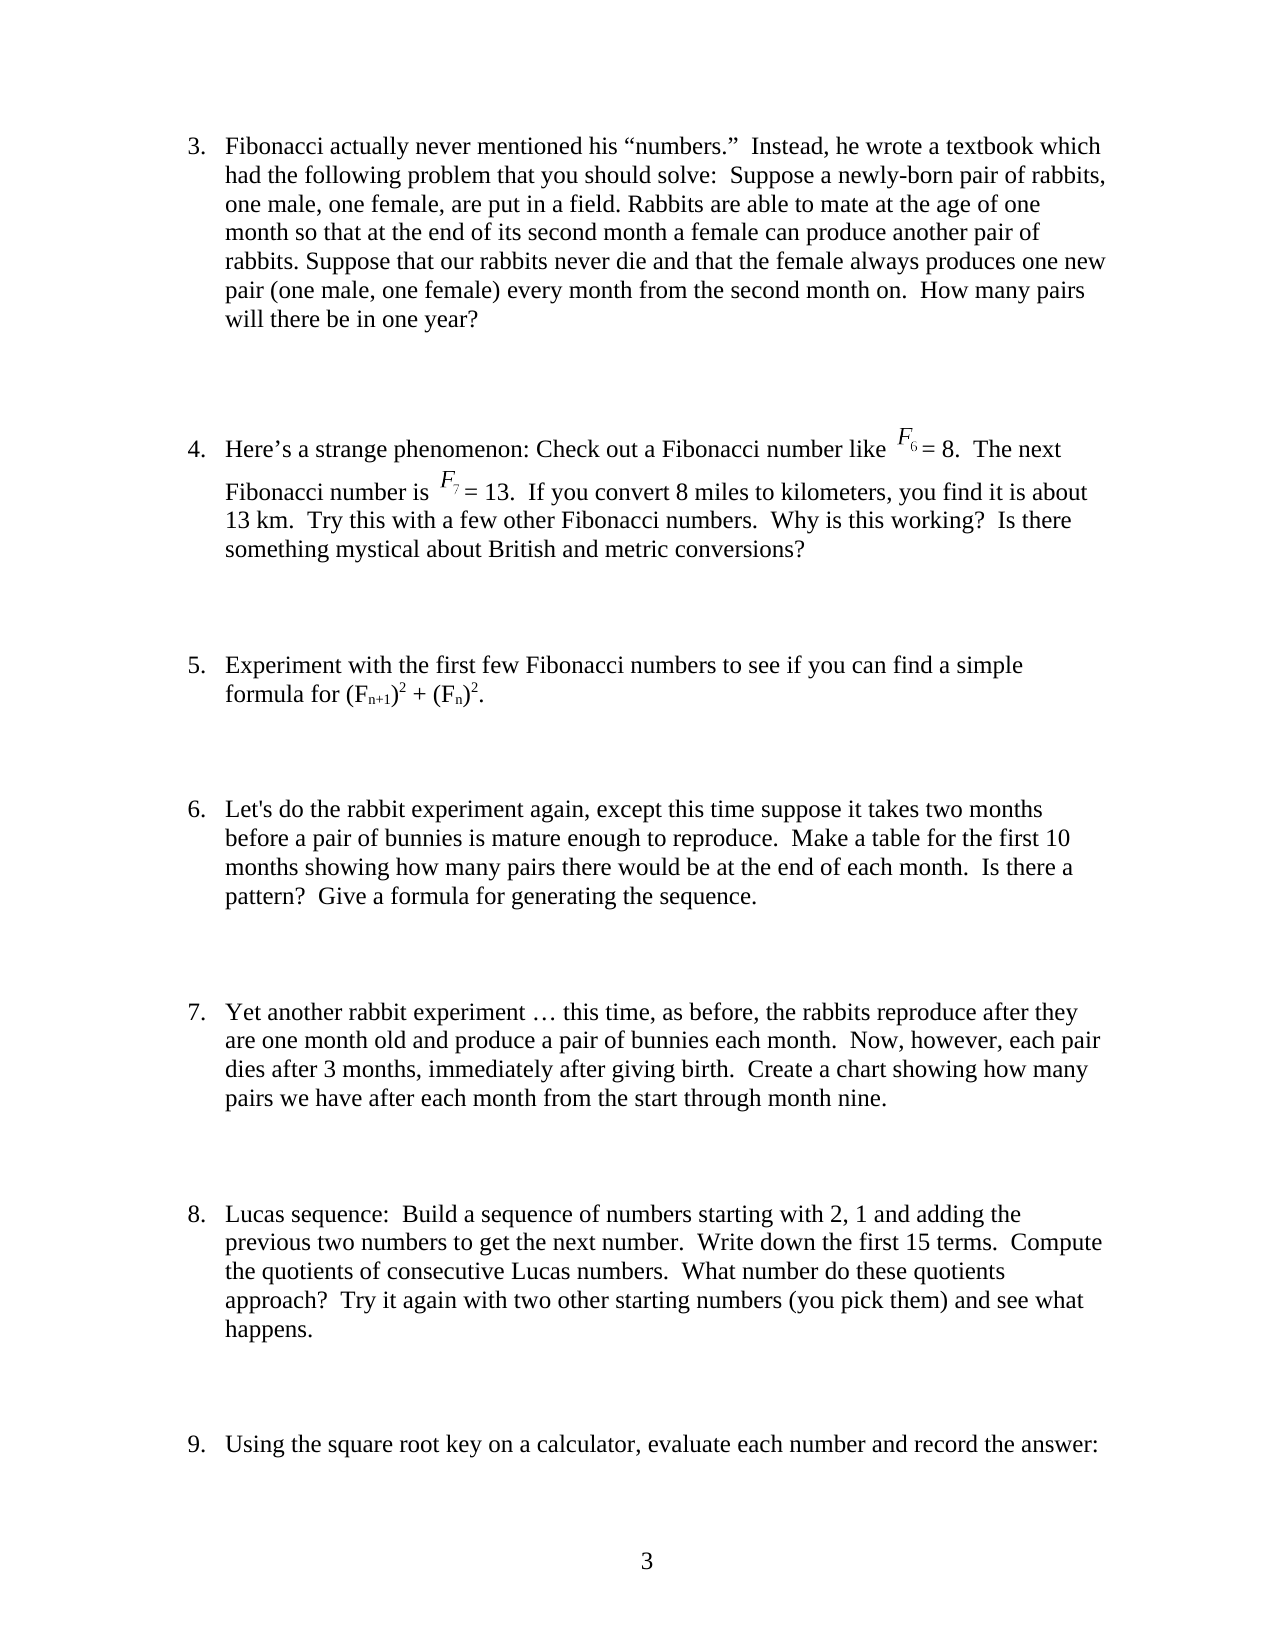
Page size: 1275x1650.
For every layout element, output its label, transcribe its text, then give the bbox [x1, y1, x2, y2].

list Let's do the rabbit experiment again, except this time suppose it takes two months before a pair of bunnies is mature enough to reproduce. Make a table for the first 10 months showing how many pairs there would be at the end of each month. Is there a pattern? Give a formula for generating the sequence. [187, 794, 1106, 909]
list Using the square root key on a calculator, evaluate each number and record the answer: [187, 1429, 1106, 1458]
list Yet another rabbit experiment … this time, as before, the rabbits reproduce after they are one month old and produce a pair of bunnies each month. Now, however, each pair dies after 3 months, immediately after giving birth. Create a chart showing how many pairs we have after each month from the start through month nine. [187, 997, 1106, 1112]
list Lucas sequence: Build a sequence of numbers starting with 2, 1 and adding the previous two numbers to get the next number. Write down the first 15 terms. Compute the quotients of consecutive Lucas numbers. What number do these quotients approach? Try it again with two other starting numbers (you pick them) and see what happens. [187, 1199, 1106, 1342]
list Here’s a strange phenomenon: Check out a Fibonacci number like = 8. The next Fibonacci number is = 13. If you convert 8 miles to kilometers, you find it is about 13 km. Try this with a few other Fibonacci numbers. Why is this working? Is there something mystical about British and metric conversions? [187, 419, 1106, 563]
list Experiment with the first few Fibonacci numbers to see if you can find a simple formula for (Fn+1)2 + (Fn)2. [187, 650, 1106, 707]
list Fibonacci actually never mentioned his “numbers.” Instead, he wrote a textbook which had the following problem that you should solve: Suppose a newly-born pair of rabbits, one male, one female, are put in a field. Rabbits are able to mate at the age of one month so that at the end of its second month a female can produce another pair of rabbits. Suppose that our rabbits never die and that the female always produces one new pair (one male, one female) every month from the second month on. How many pairs will there be in one year? [187, 131, 1106, 332]
